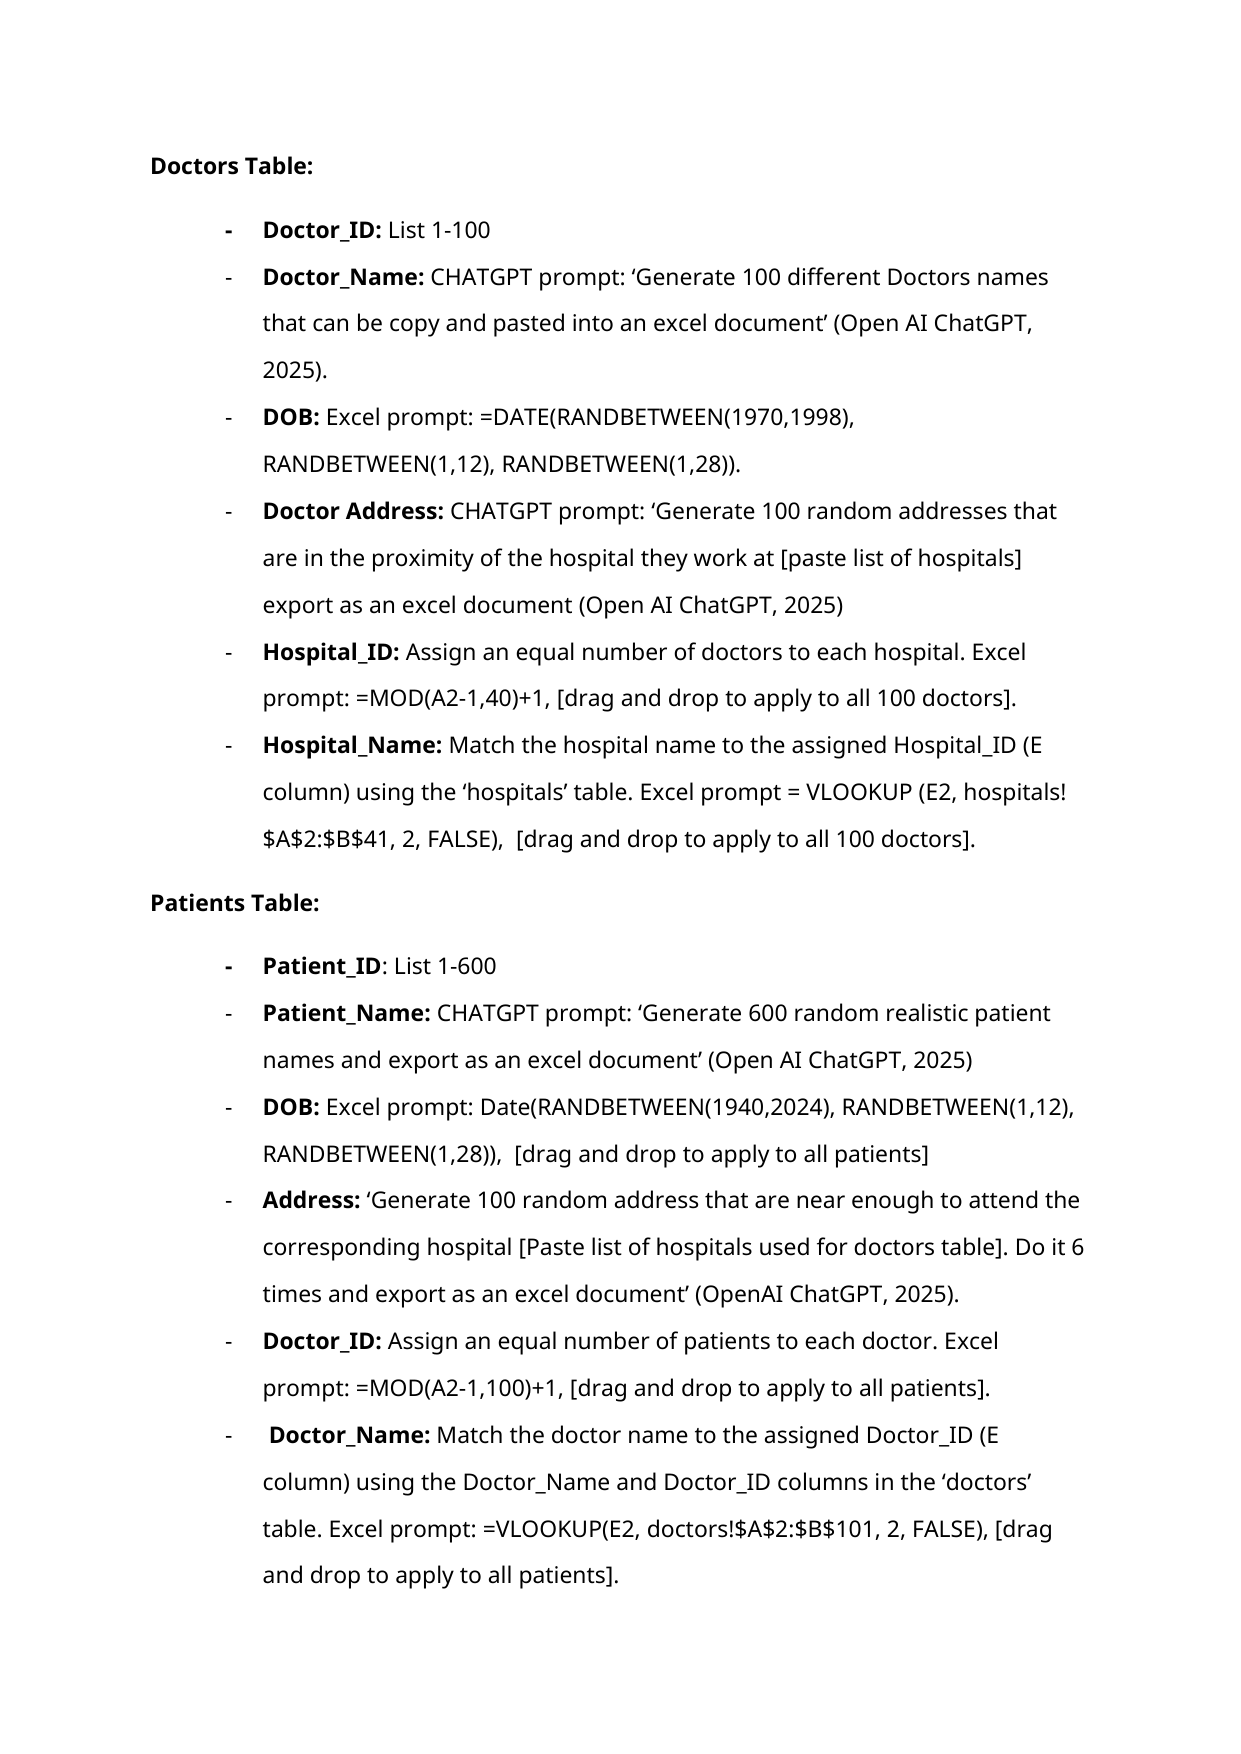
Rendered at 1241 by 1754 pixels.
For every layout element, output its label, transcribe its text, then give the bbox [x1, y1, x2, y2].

list Doctor_ID: List 1-100 [225, 213, 1090, 245]
list Hospital_ID: Assign an equal number of doctors to each hospital. Excel prompt: =MOD(A2-1,40)+1, [drag and drop to apply to all 100 doctors]. [225, 635, 1090, 713]
list DOB: Excel prompt: Date(RANDBETWEEN(1940,2024), RANDBETWEEN(1,12), RANDBETWEEN(1,28)), [drag and drop to apply to all patients] [225, 1091, 1090, 1169]
list Address: ‘Generate 100 random address that are near enough to attend the corresponding hospital [Paste list of hospitals used for doctors table]. Do it 6 times and export as an excel document’ (OpenAI ChatGPT, 2025). [225, 1184, 1090, 1309]
list Doctor Address: CHATGPT prompt: ‘Generate 100 random addresses that are in the proximity of the hospital they work at [paste list of hospitals] export as an excel document (Open AI ChatGPT, 2025) [225, 495, 1090, 620]
list Doctor_Name: CHATGPT prompt: ‘Generate 100 different Doctors names that can be copy and pasted into an excel document’ (Open AI ChatGPT, 2025). [225, 260, 1090, 385]
list Doctor_ID: Assign an equal number of patients to each doctor. Excel prompt: =MOD(A2-1,100)+1, [drag and drop to apply to all patients]. [225, 1325, 1090, 1403]
text Patients Table: [150, 886, 1090, 918]
text Doctors Table: [150, 150, 1090, 181]
list DOB: Excel prompt: =DATE(RANDBETWEEN(1970,1998), RANDBETWEEN(1,12), RANDBETWEEN(1,28)). [225, 401, 1090, 479]
list Doctor_Name: Match the doctor name to the assigned Doctor_ID (E column) using the Doctor_Name and Doctor_ID columns in the ‘doctors’ table. Excel prompt: =VLOOKUP(E2, doctors!$A$2:$B$101, 2, FALSE), [drag and drop to apply to all patients]. [225, 1419, 1090, 1591]
list Patient_ID: List 1-600 [225, 950, 1090, 981]
list Patient_Name: CHATGPT prompt: ‘Generate 600 random realistic patient names and export as an excel document’ (Open AI ChatGPT, 2025) [225, 997, 1090, 1075]
list Hospital_Name: Match the hospital name to the assigned Hospital_ID (E column) using the ‘hospitals’ table. Excel prompt = VLOOKUP (E2, hospitals!$A$2:$B$41, 2, FALSE), [drag and drop to apply to all 100 doctors]. [225, 729, 1090, 854]
